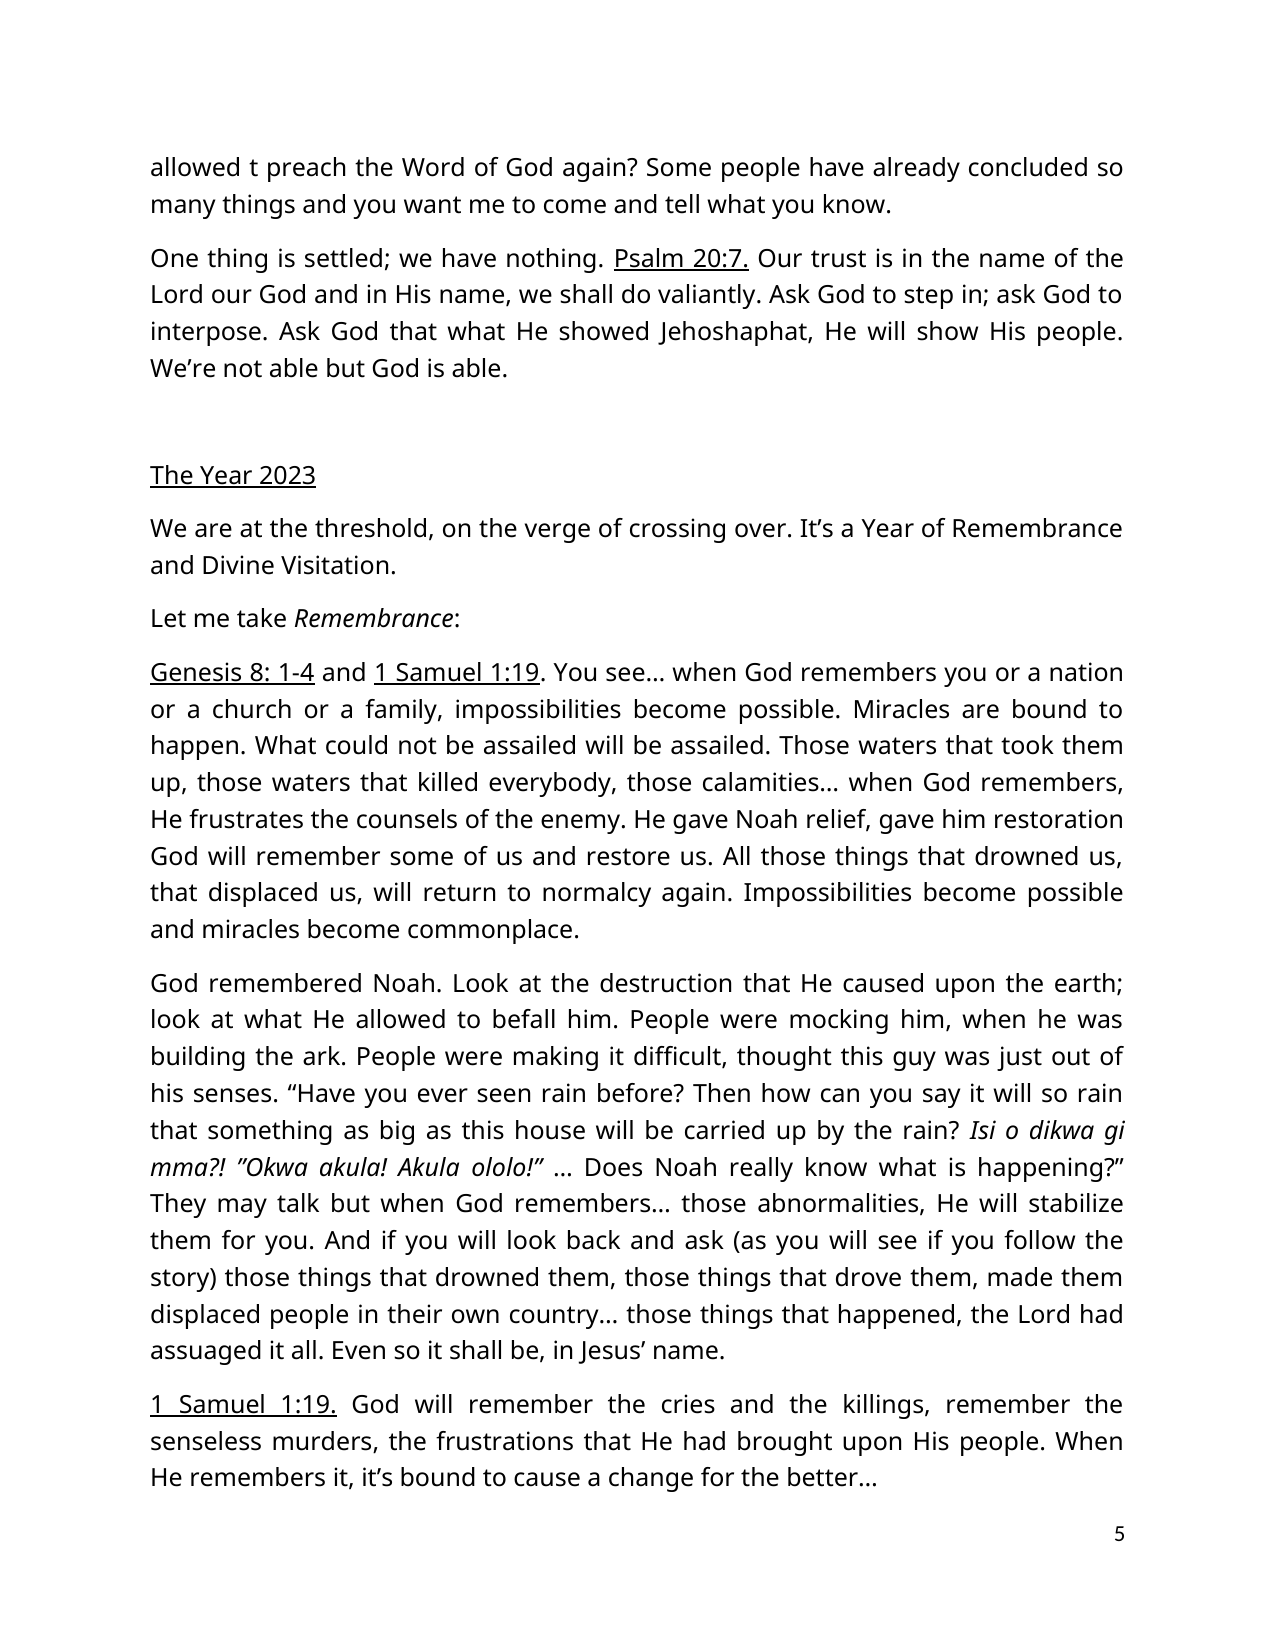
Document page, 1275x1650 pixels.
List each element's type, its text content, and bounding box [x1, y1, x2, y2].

text Let me take Remembrance: [150, 601, 1125, 635]
text 1 Samuel 1:19. God will remember the cries and the killings, remember the senseless murders, the frustrations that He had brought upon His people. When He remembers it, it’s bound to cause a change for the better… [150, 1386, 1125, 1494]
text God remembered Noah. Look at the destruction that He caused upon the earth; look at what He allowed to befall him. People were mocking him, when he was building the ark. People were making it difficult, thought this guy was just out of his senses. “Have you ever seen rain before? Then how can you say it will so rain that something as big as this house will be carried up by the rain? Isi o dikwa gi mma?! ”Okwa akula! Akula ololo!” … Does Noah really know what is happening?” They may talk but when God remembers… those abnormalities, He will stabilize them for you. And if you will look back and ask (as you will see if you follow the story) those things that drowned them, those things that drove them, made them displaced people in their own country… those things that happened, the Lord had assuaged it all. Even so it shall be, in Jesus’ name. [150, 965, 1125, 1367]
text The Year 2023 [150, 457, 1125, 491]
text Genesis 8: 1-4 and 1 Samuel 1:19. You see… when God remembers you or a nation or a church or a family, impossibilities become possible. Miracles are bound to happen. What could not be assailed will be assailed. Those waters that took them up, those waters that killed everybody, those calamities… when God remembers, He frustrates the counsels of the enemy. He gave Noah relief, gave him restoration God will remember some of us and restore us. All those things that drowned us, that displaced us, will return to normalcy again. Impossibilities become possible and miracles become commonplace. [150, 654, 1125, 946]
text One thing is settled; we have nothing. Psalm 20:7. Our trust is in the name of the Lord our God and in His name, we shall do valiantly. Ask God to step in; ask God to interpose. Ask God that what He showed Jehoshaphat, He will show His people. We’re not able but God is able. [150, 240, 1125, 384]
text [150, 150, 1125, 221]
text We are at the threshold, on the verge of crossing over. It’s a Year of Remembrance and Divine Visitation. [150, 511, 1125, 582]
